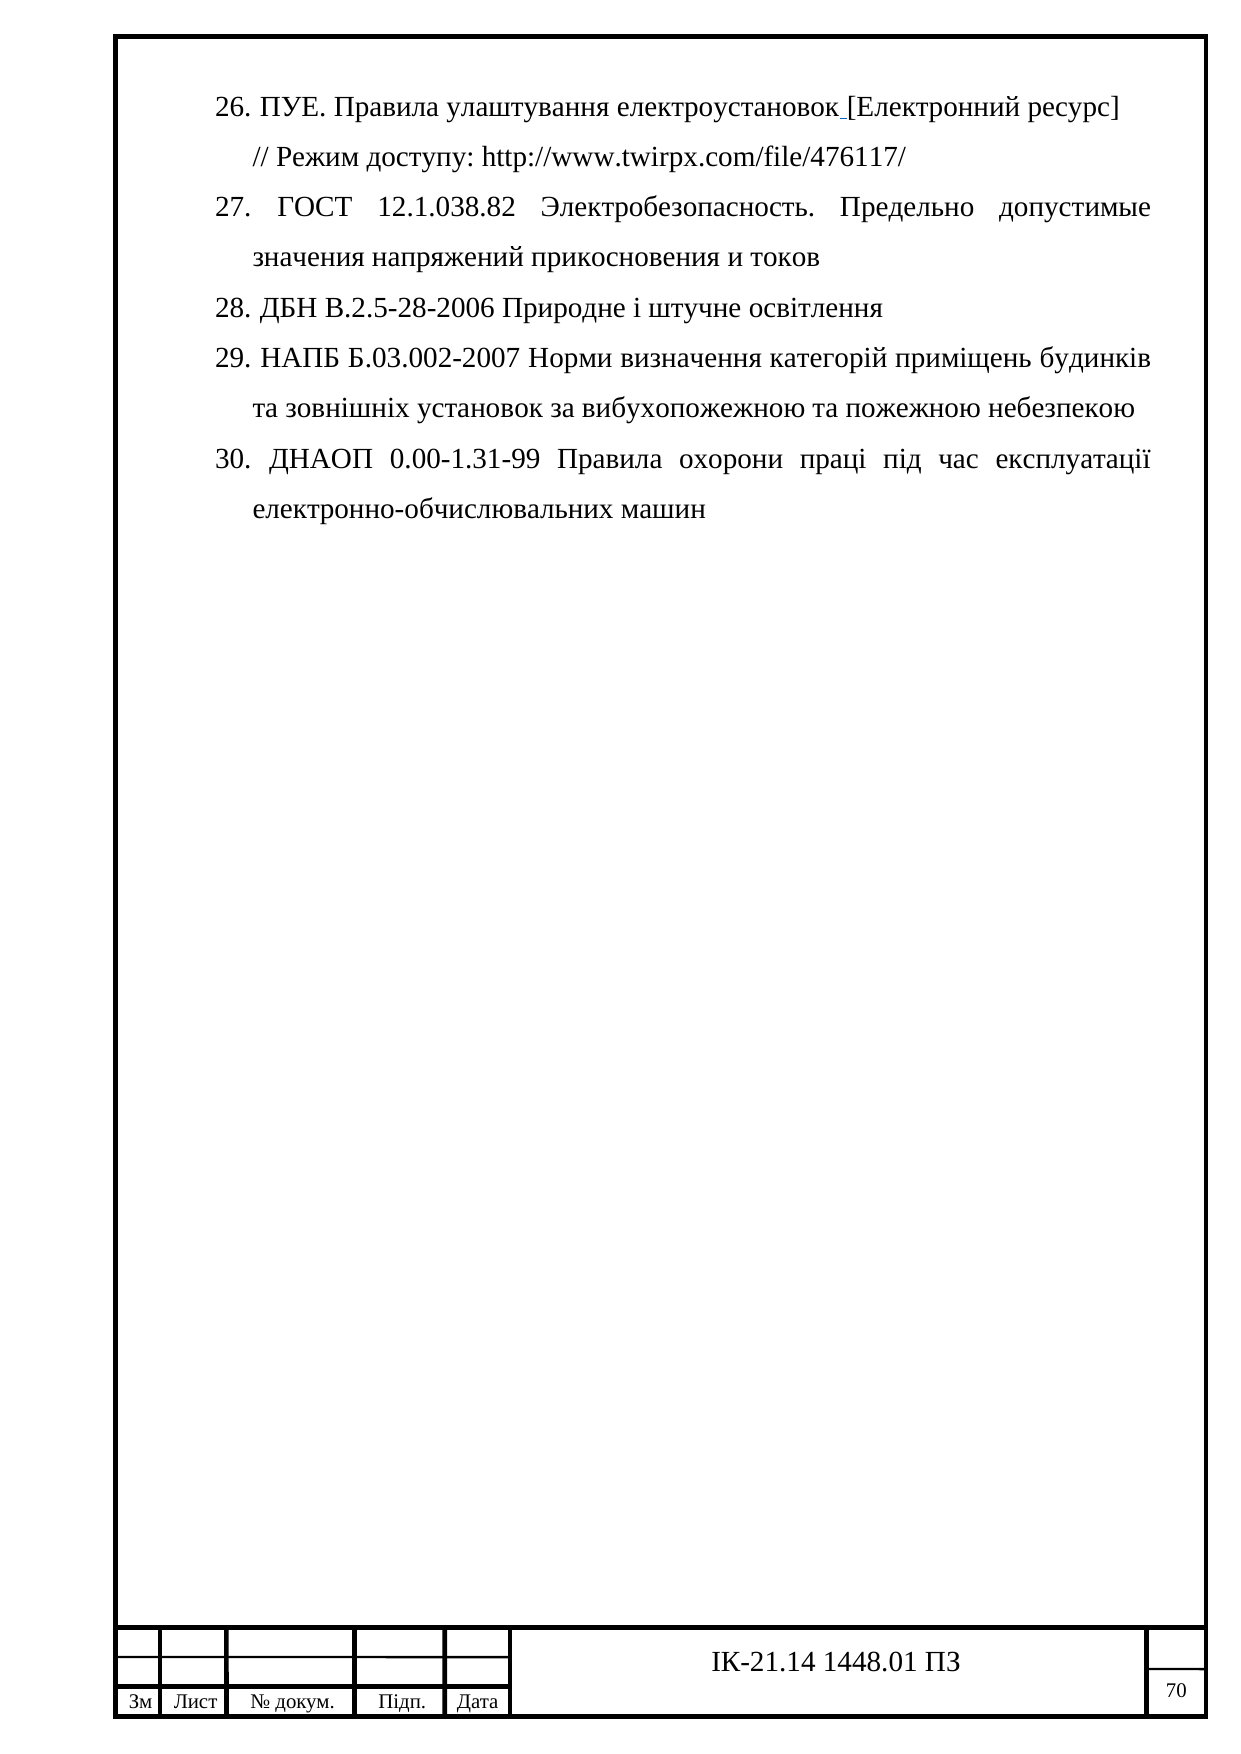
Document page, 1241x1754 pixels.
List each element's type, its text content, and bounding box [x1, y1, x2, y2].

list ДБН В.2.5-28-2006 Природне і штучне освітлення [215, 290, 1152, 323]
list ПУЕ. Правила улаштування електроустановок [Електронний ресурс] [215, 89, 1152, 122]
list ДНАОП 0.00-1.31-99 Правила охорони праці під час експлуатації електронно-обчислювальних машин [215, 441, 1152, 525]
list ГОСТ 12.1.038.82 Электробезопасность. Предельно допустимые значения напряжений прикосновения и токов [215, 189, 1152, 273]
list // Режим доступу: http://www.twirpx.com/file/476117/ [252, 139, 1152, 172]
list НАПБ Б.03.002-2007 Норми визначення категорій приміщень будинків та зовнішніх установок за вибухопожежною та пожежною небезпекою [215, 340, 1152, 424]
